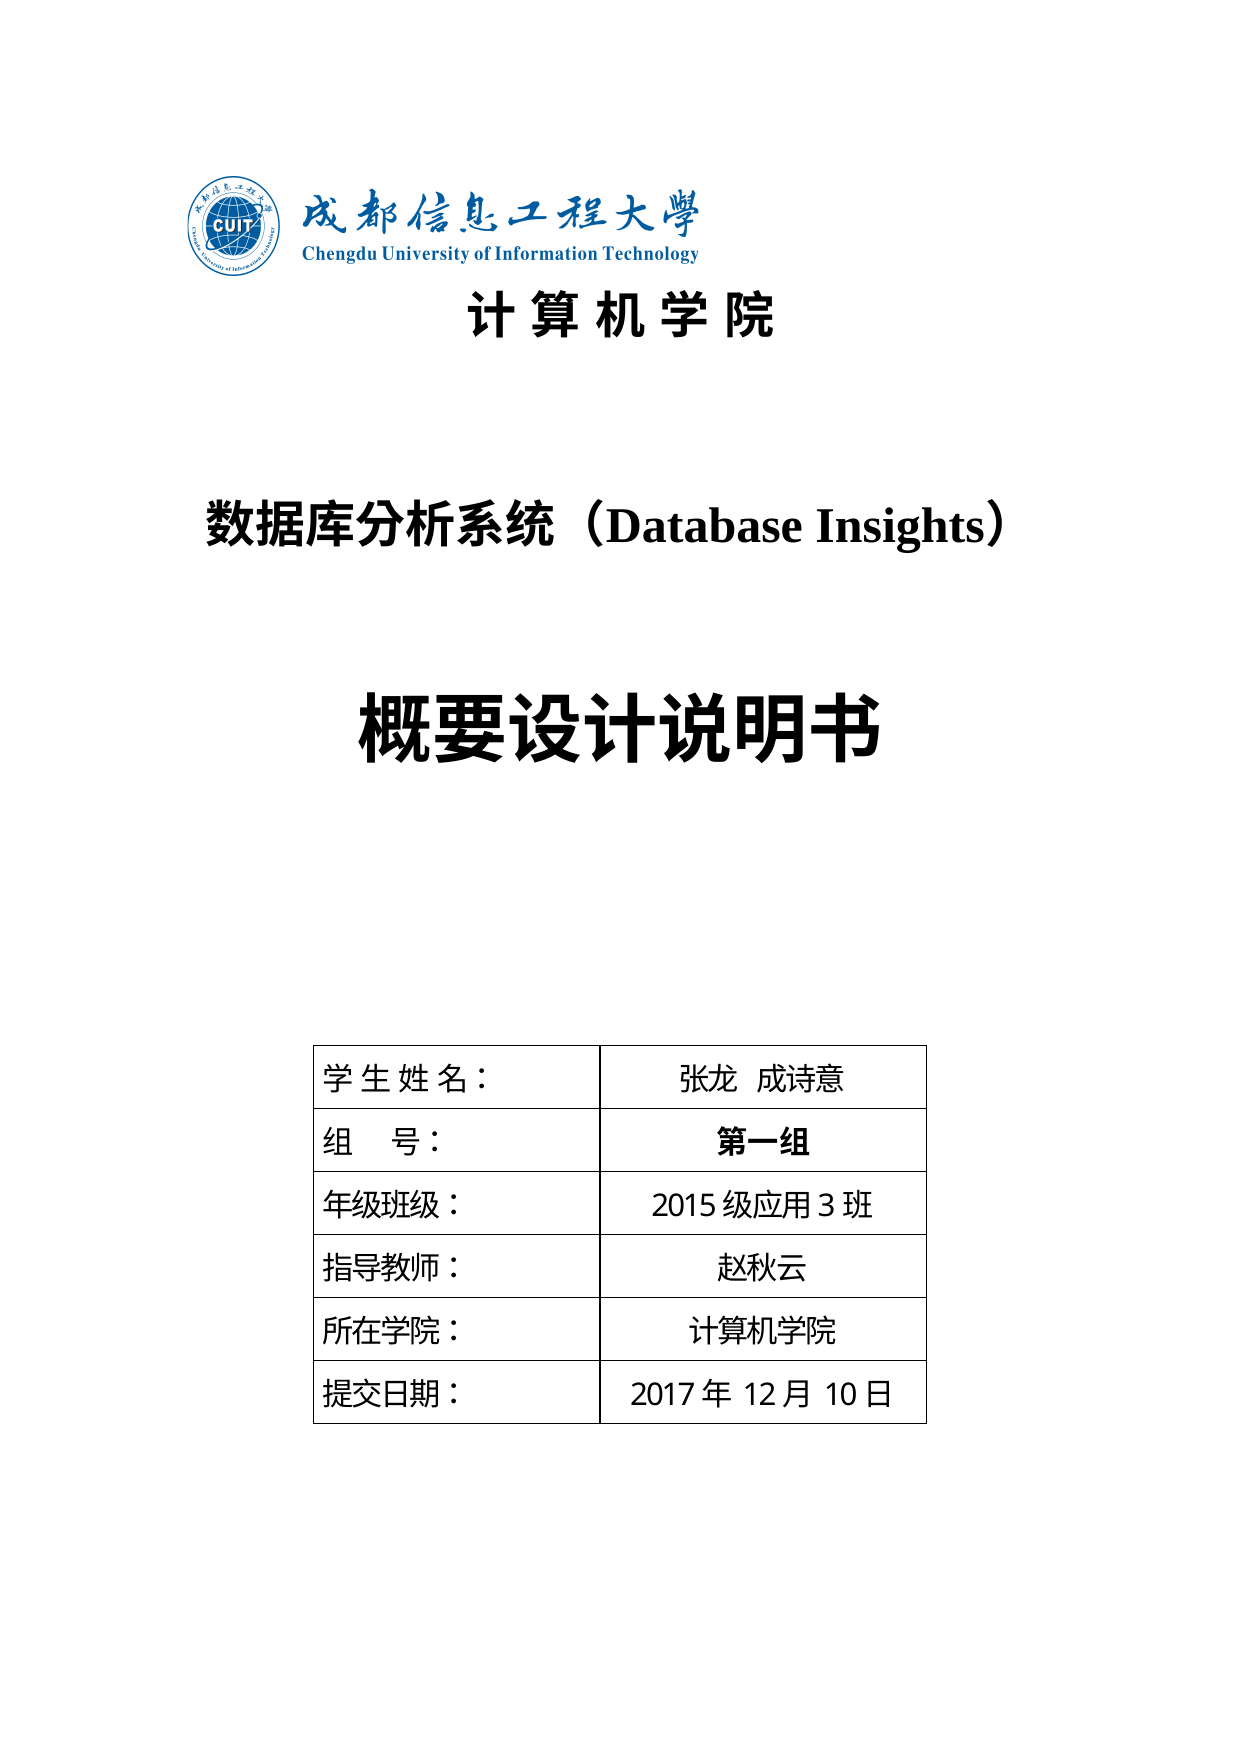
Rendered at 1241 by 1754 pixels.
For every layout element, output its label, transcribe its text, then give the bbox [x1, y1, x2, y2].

table_cell 所在学院： [314, 1298, 599, 1359]
table_cell 提交日期： [314, 1361, 599, 1423]
table_cell 2017年 12月 10日 [601, 1361, 926, 1423]
table_cell 组 号： [314, 1109, 599, 1171]
picture [187, 176, 699, 276]
text 计算机学院 [187, 275, 1053, 347]
table_cell 赵秋云 [601, 1235, 926, 1297]
table_header 张龙 成诗意 [601, 1046, 926, 1108]
table_header 学 生 姓 名： [314, 1046, 599, 1108]
table_cell 年级班级： [314, 1172, 599, 1234]
table_cell 指导教师： [314, 1235, 599, 1297]
text 数据库分析系统（Database Insights） [187, 484, 1053, 557]
table_cell 第一组 [601, 1109, 926, 1171]
text 概要设计说明书 [187, 669, 1053, 778]
table_cell 2015级应用 3 班 [601, 1172, 926, 1234]
table_cell 计算机学院 [601, 1298, 926, 1359]
